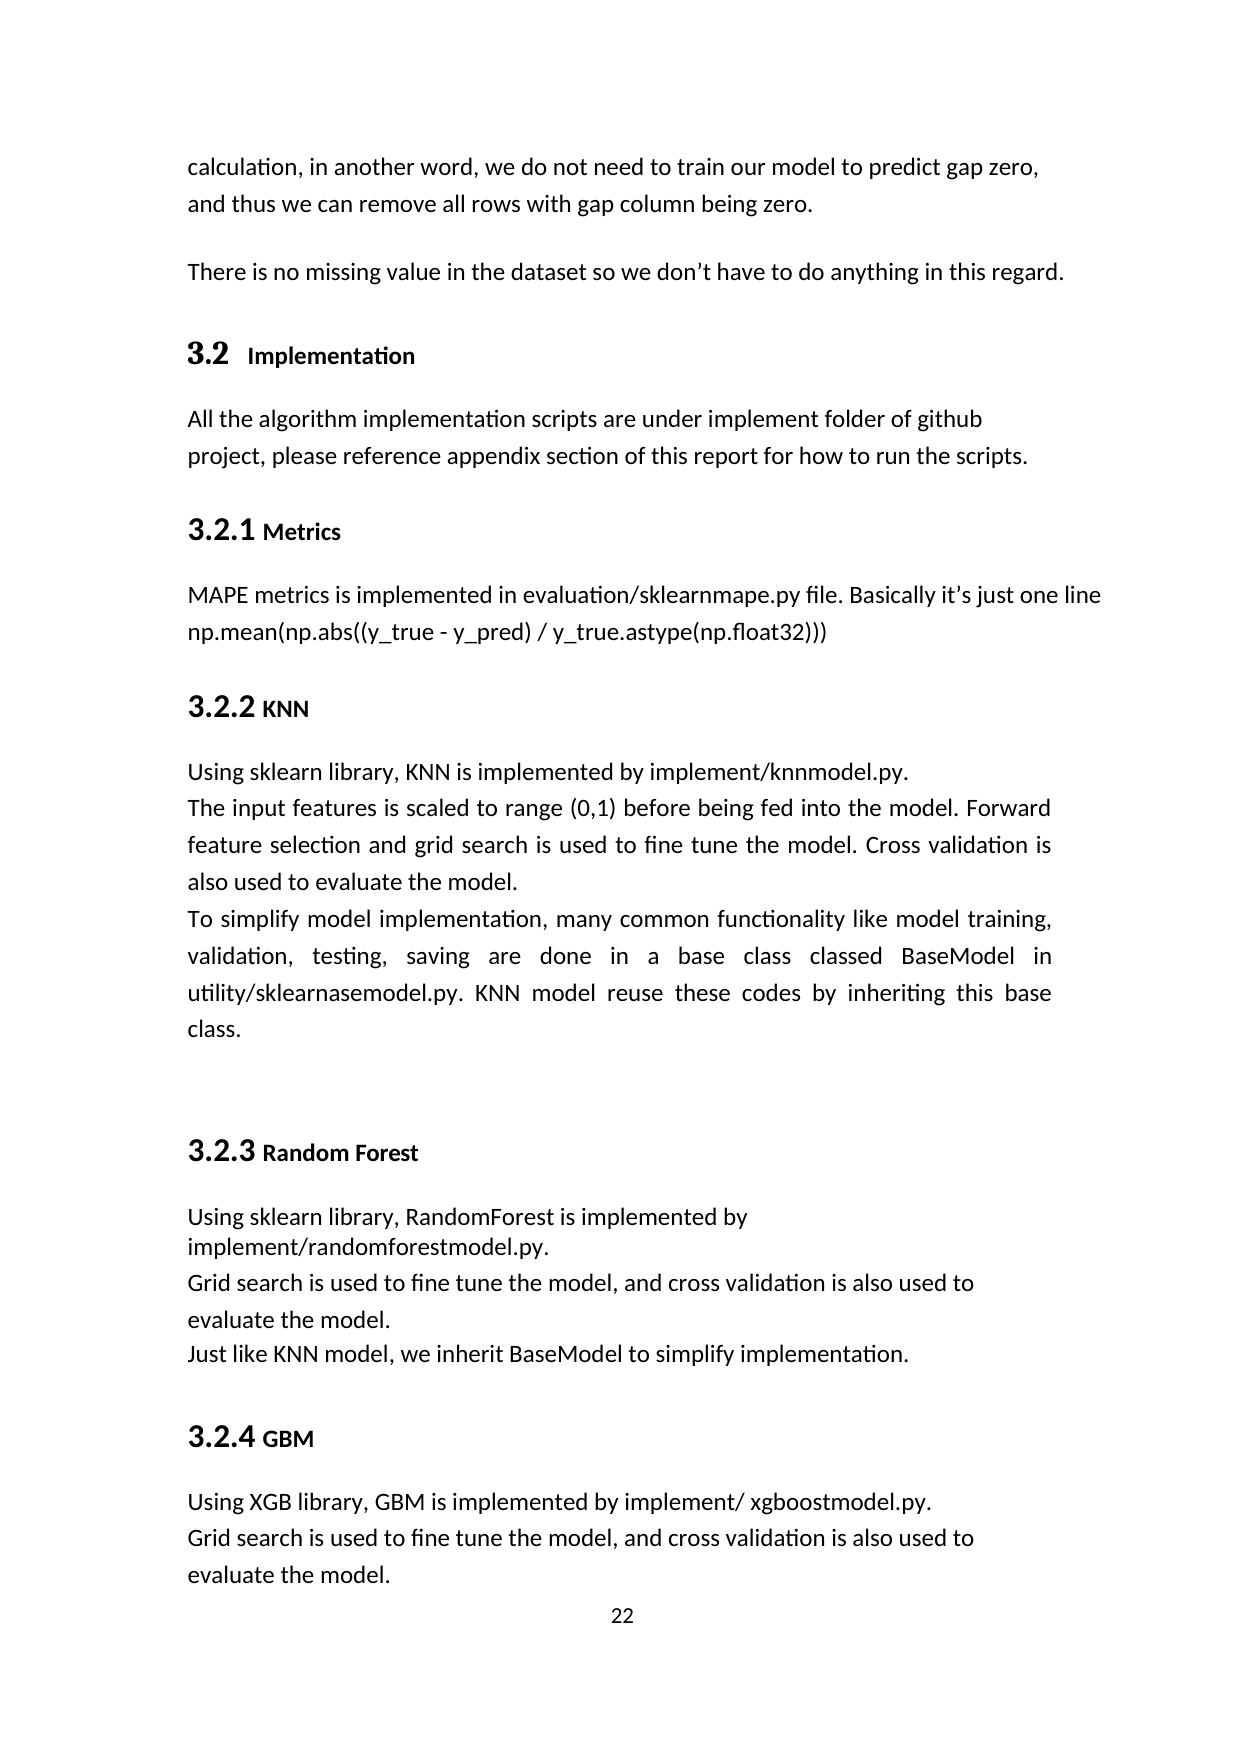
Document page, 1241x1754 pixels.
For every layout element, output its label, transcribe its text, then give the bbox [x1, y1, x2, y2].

subtitle Random Forest [187, 1129, 1107, 1170]
text To simplify model implementation, many common functionality like model training, validation, testing, saving are done in a base class classed BaseModel in utility/sklearnasemodel.py. KNN model reuse these codes by inheriting this base class. [187, 903, 1053, 1044]
text Using XGB library, GBM is implemented by implement/ xgboostmodel.py. [187, 1486, 1107, 1517]
text calculation, in another word, we do not need to train our model to predict gap zero, and thus we can remove all rows with gap column being zero. [187, 151, 1060, 218]
text There is no missing value in the dataset so we don’t have to do anything in this regard. [187, 256, 1107, 286]
text MAPE metrics is implemented in evaluation/sklearnmape.py file. Basically it’s just one line np.mean(np.abs((y_true - y_pred) / y_true.astype(np.float32))) [187, 580, 1107, 647]
text All the algorithm implementation scripts are under implement folder of github project, please reference appendix section of this report for how to run the scripts. [187, 403, 1060, 471]
text Using sklearn library, KNN is implemented by implement/knnmodel.py. [187, 756, 1107, 787]
subtitle KNN [187, 684, 1107, 725]
text Just like KNN model, we inherit BaseModel to simplify implementation. [187, 1341, 1107, 1368]
subtitle Implementation [187, 334, 1107, 373]
subtitle Metrics [187, 508, 1107, 549]
text The input features is scaled to range (0,1) before being fed into the model. Forward feature selection and grid search is used to fine tune the model. Cross validation is also used to evaluate the model. [187, 792, 1053, 897]
text Grid search is used to fine tune the model, and cross validation is also used to evaluate the model. [187, 1267, 1053, 1335]
subtitle GBM [187, 1415, 1107, 1456]
text Grid search is used to fine tune the model, and cross validation is also used to evaluate the model. [187, 1523, 1053, 1590]
text Using sklearn library, RandomForest is implemented by implement/randomforestmodel.py. [187, 1201, 1107, 1262]
